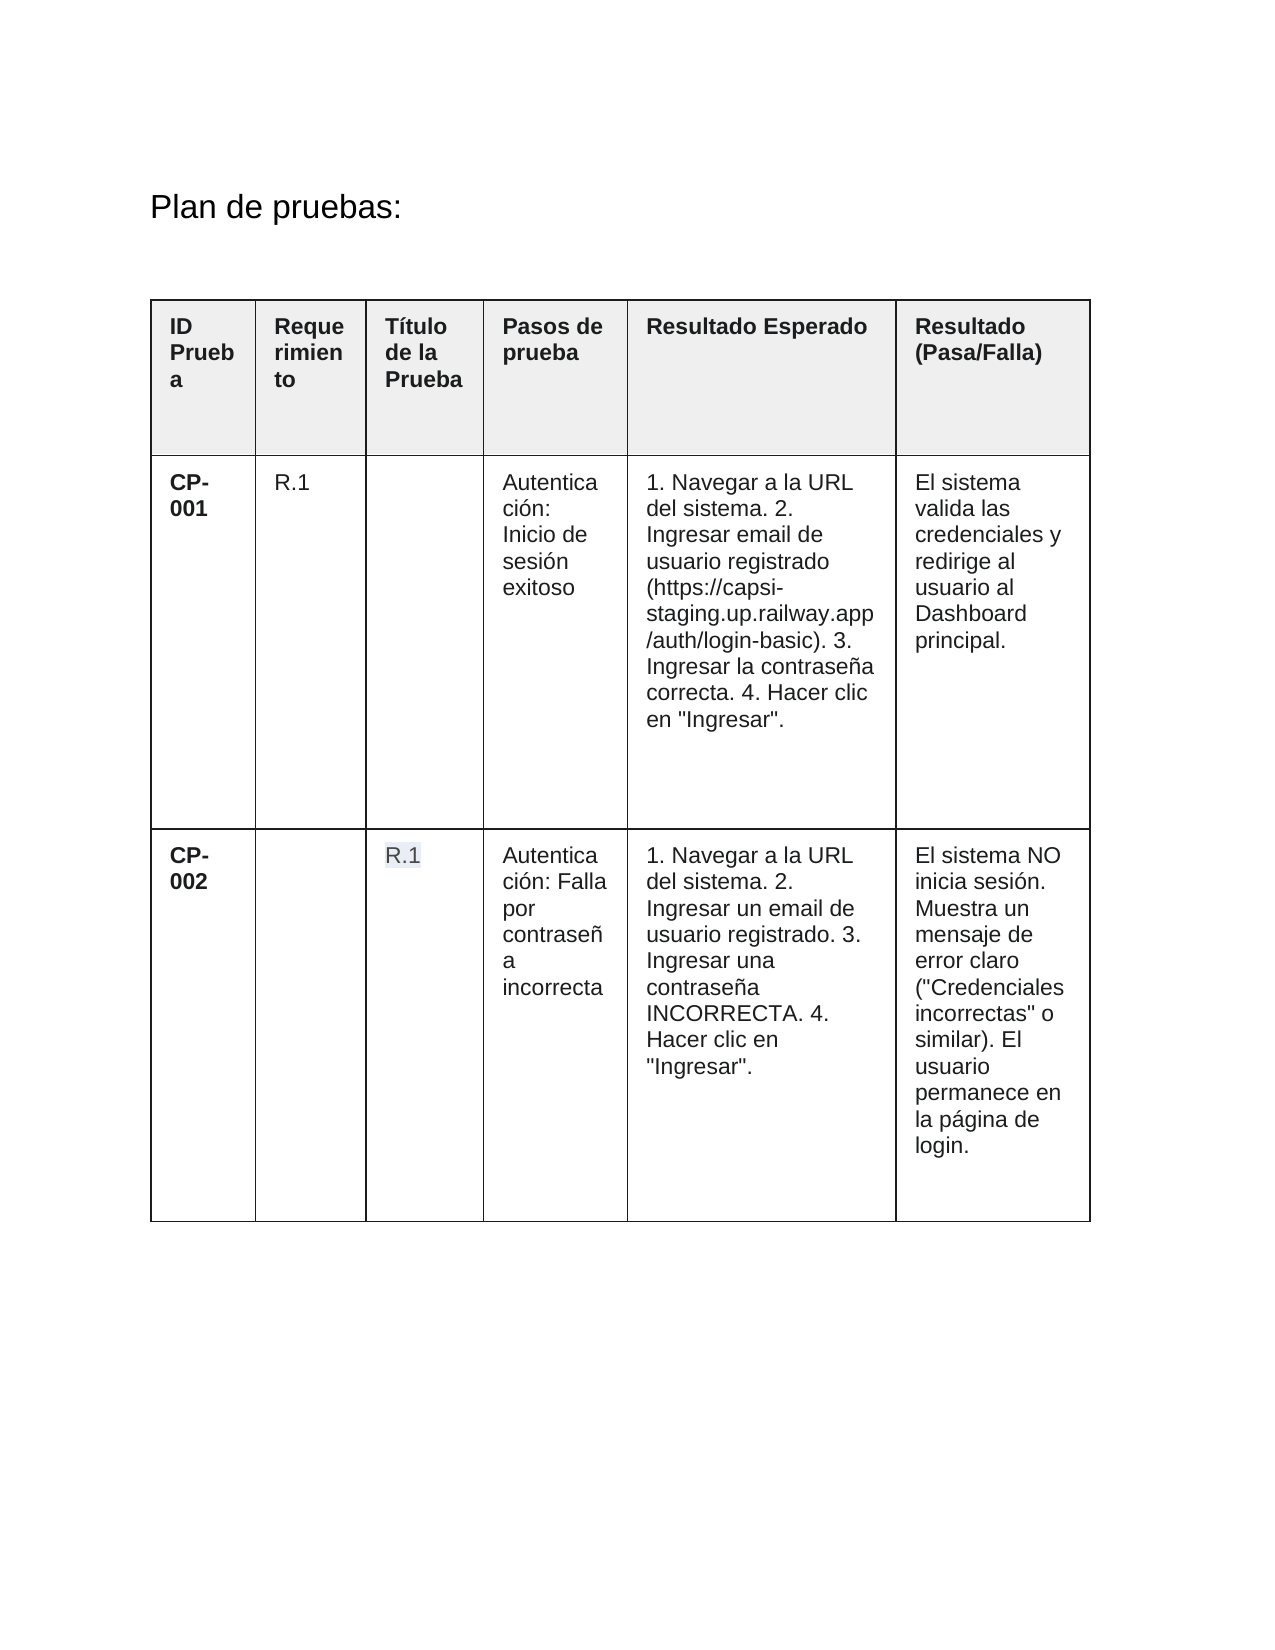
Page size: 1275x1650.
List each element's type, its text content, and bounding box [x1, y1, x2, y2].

table_cell El sistema valida las credenciales y redirige al usuario al Dashboard principal. [897, 456, 1089, 828]
table_cell 1. Navegar a la URL del sistema. 2. Ingresar un email de usuario registrado. 3. Ingresar una contraseña INCORRECTA. 4. Hacer clic en "Ingresar". [628, 830, 895, 1221]
table_cell 1. Navegar a la URL del sistema. 2. Ingresar email de usuario registrado (https://capsi-staging.up.railway.app/auth/login-basic). 3. Ingresar la contraseña correcta. 4. Hacer clic en "Ingresar". [628, 456, 895, 828]
table_header Requerimiento [256, 301, 365, 454]
table_cell CP-001 [152, 456, 255, 828]
table_cell El sistema NO inicia sesión. Muestra un mensaje de error claro ("Credenciales incorrectas" o similar). El usuario permanece en la página de login. [897, 830, 1089, 1221]
table_header Resultado Esperado [628, 301, 895, 454]
table_cell Autenticación: Inicio de sesión exitoso [484, 456, 627, 828]
table_cell [256, 830, 365, 1221]
subtitle Plan de pruebas: [150, 187, 1125, 226]
table_cell [367, 456, 483, 828]
table_header Título de la Prueba [367, 301, 483, 454]
table_header ID Prueba [152, 301, 255, 454]
table_cell R.1 [256, 456, 365, 828]
table_header Pasos de prueba [484, 301, 627, 454]
table_header Resultado (Pasa/Falla) [897, 301, 1089, 454]
table_cell R.1 [367, 830, 483, 1221]
table_cell Autenticación: Falla por contraseña incorrecta [484, 830, 627, 1221]
table_cell CP-002 [152, 830, 255, 1221]
